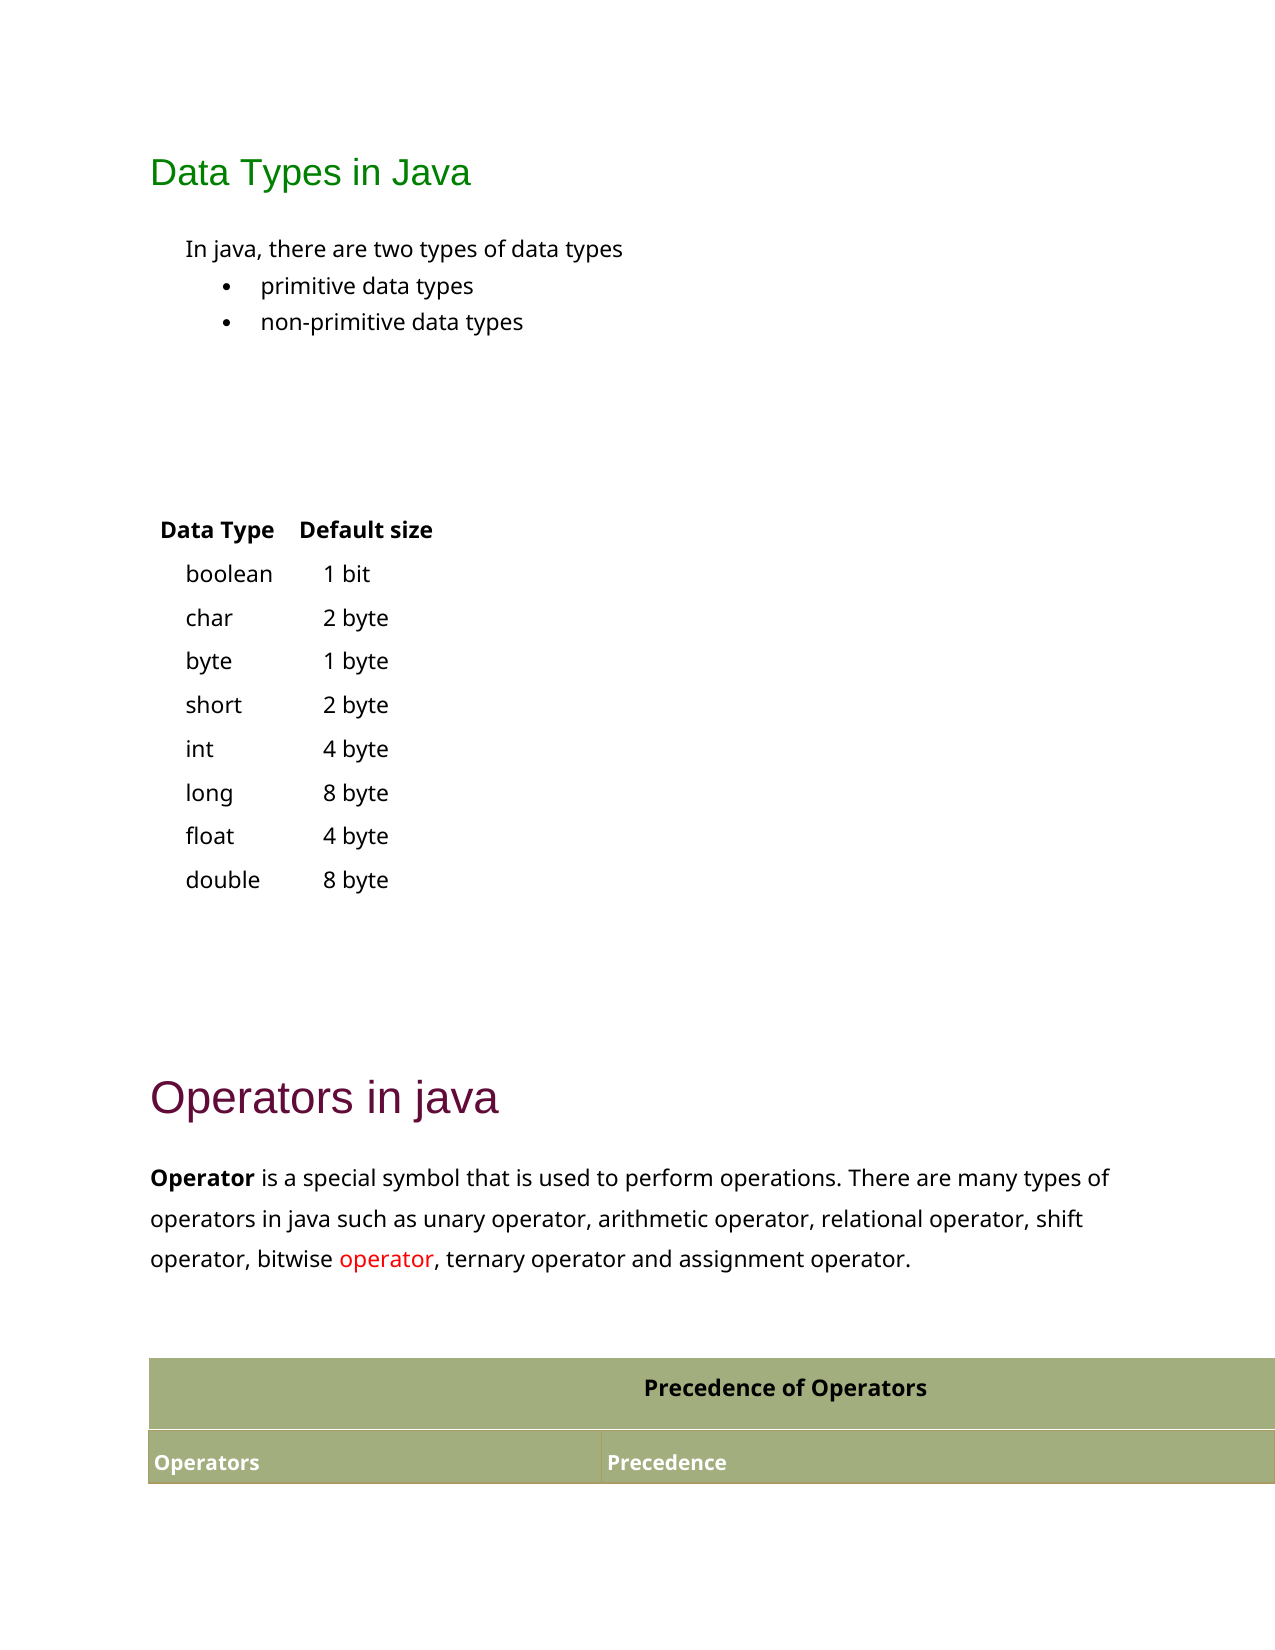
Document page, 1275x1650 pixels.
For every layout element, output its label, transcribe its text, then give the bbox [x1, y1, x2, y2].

table_cell 8 byte [286, 766, 446, 809]
table_header Default size [286, 503, 446, 547]
table_cell Operators [149, 1431, 601, 1482]
table_cell double [149, 853, 286, 897]
table_header Precedence of Operators [149, 1358, 1275, 1429]
table_cell 4 byte [286, 722, 446, 766]
table_cell byte [149, 634, 286, 678]
table_cell 2 byte [286, 678, 446, 722]
table_cell float [149, 809, 286, 853]
table_cell 8 byte [286, 853, 446, 897]
text Data Types in Java [150, 150, 1125, 193]
table_cell boolean [149, 547, 286, 591]
table_cell 4 byte [286, 809, 446, 853]
table_header In java, there are two types of data types primitive data types non-primitive data types [149, 222, 676, 368]
table_cell 2 byte [286, 591, 446, 634]
table_cell short [149, 678, 286, 722]
table_header Data Type [149, 503, 286, 547]
table_cell int [149, 722, 286, 766]
subtitle Operators in java [150, 1071, 1125, 1123]
text Operator is a special symbol that is used to perform operations. There are many types of operators in java such as unary operator, arithmetic operator, relational operator, shift operator, bitwise operator, ternary operator and assignment operator. [150, 1152, 1125, 1274]
table_cell 1 bit [286, 547, 446, 591]
table_cell Precedence [602, 1431, 1274, 1482]
table_cell long [149, 766, 286, 809]
table_cell char [149, 591, 286, 634]
table_cell 1 byte [286, 634, 446, 678]
